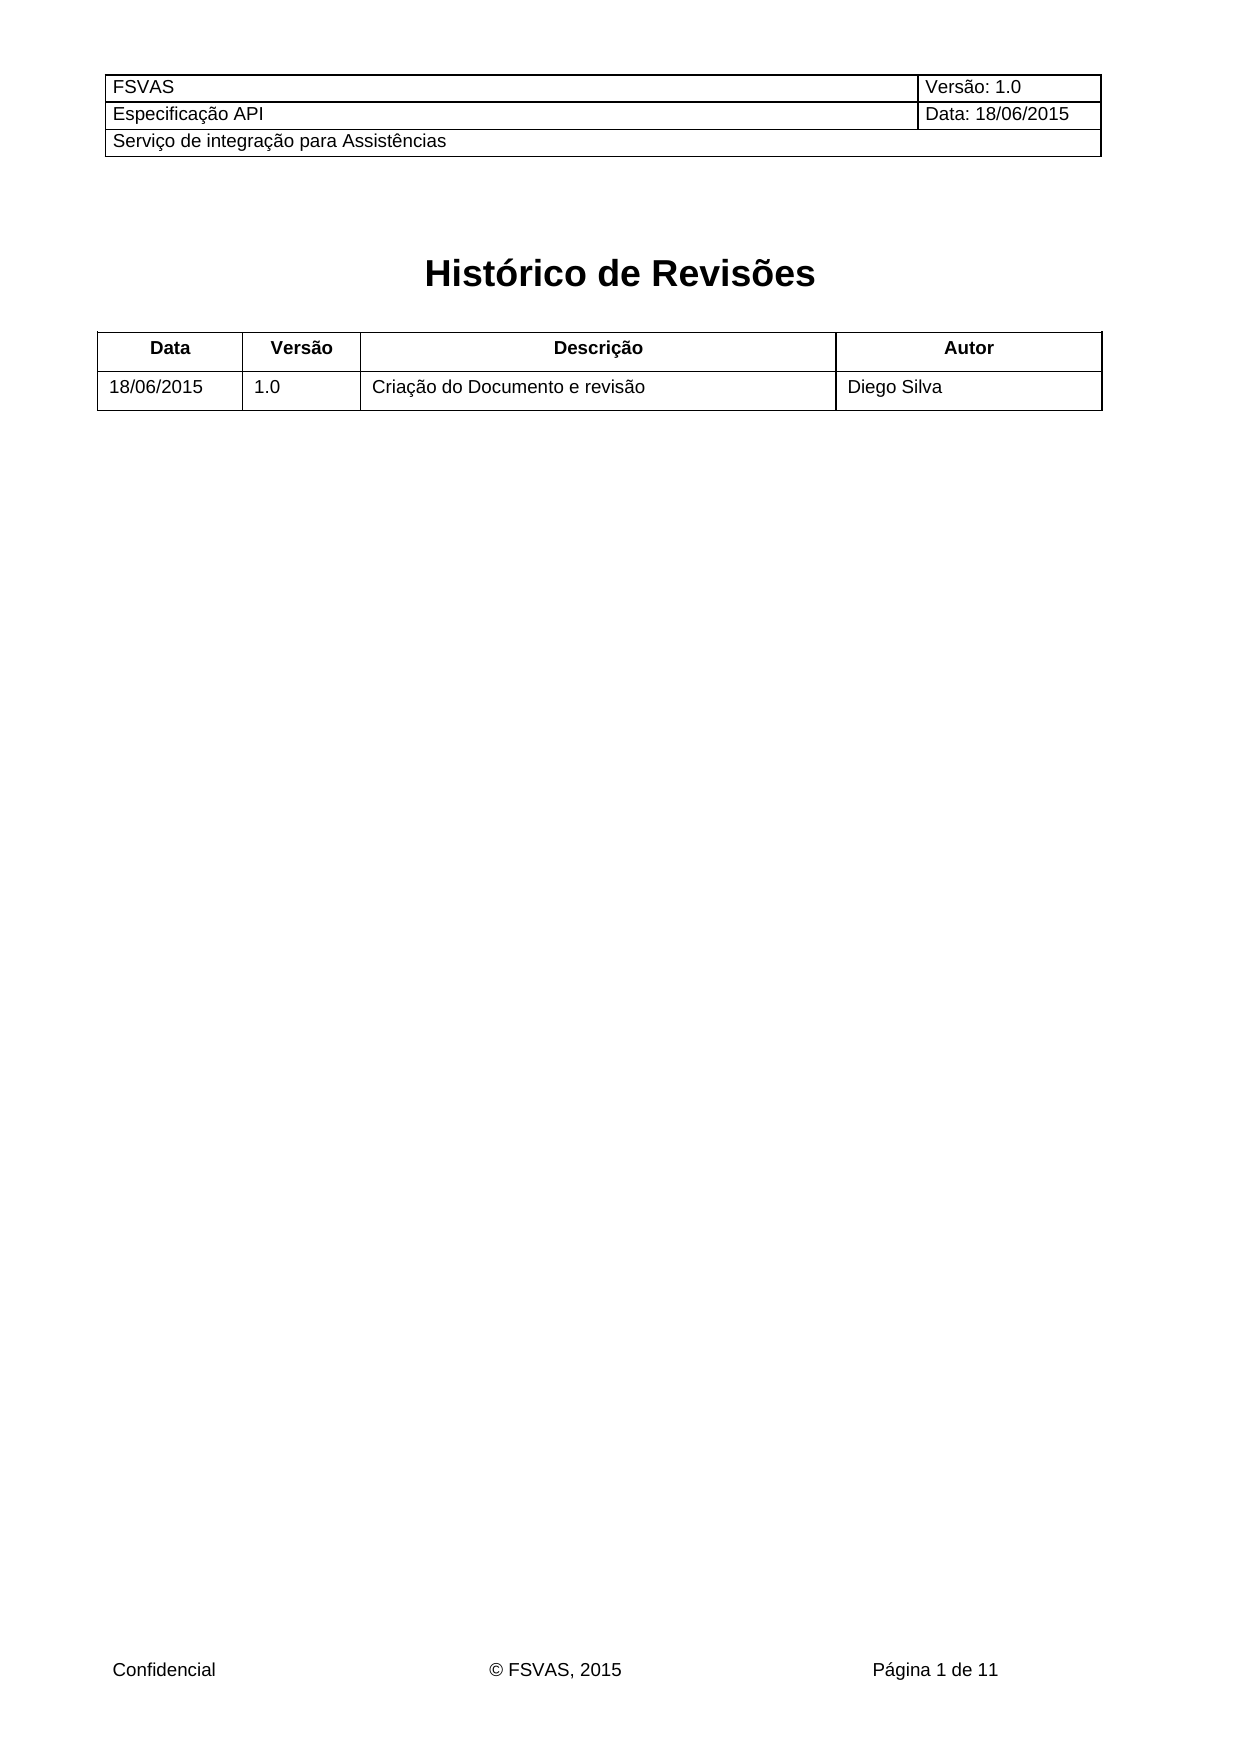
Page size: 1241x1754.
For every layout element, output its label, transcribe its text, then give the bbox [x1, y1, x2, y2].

table_header Data [98, 333, 242, 371]
title Histórico de Revisões [112, 251, 1128, 294]
table_header Autor [837, 333, 1101, 371]
table_cell Diego Silva [837, 372, 1101, 409]
table_cell 18/06/2015 [98, 372, 242, 409]
table_cell 1.0 [243, 372, 360, 409]
table_cell Criação do Documento e revisão [361, 372, 835, 409]
table_header Versão [243, 333, 360, 371]
table_header Descrição [361, 333, 835, 371]
